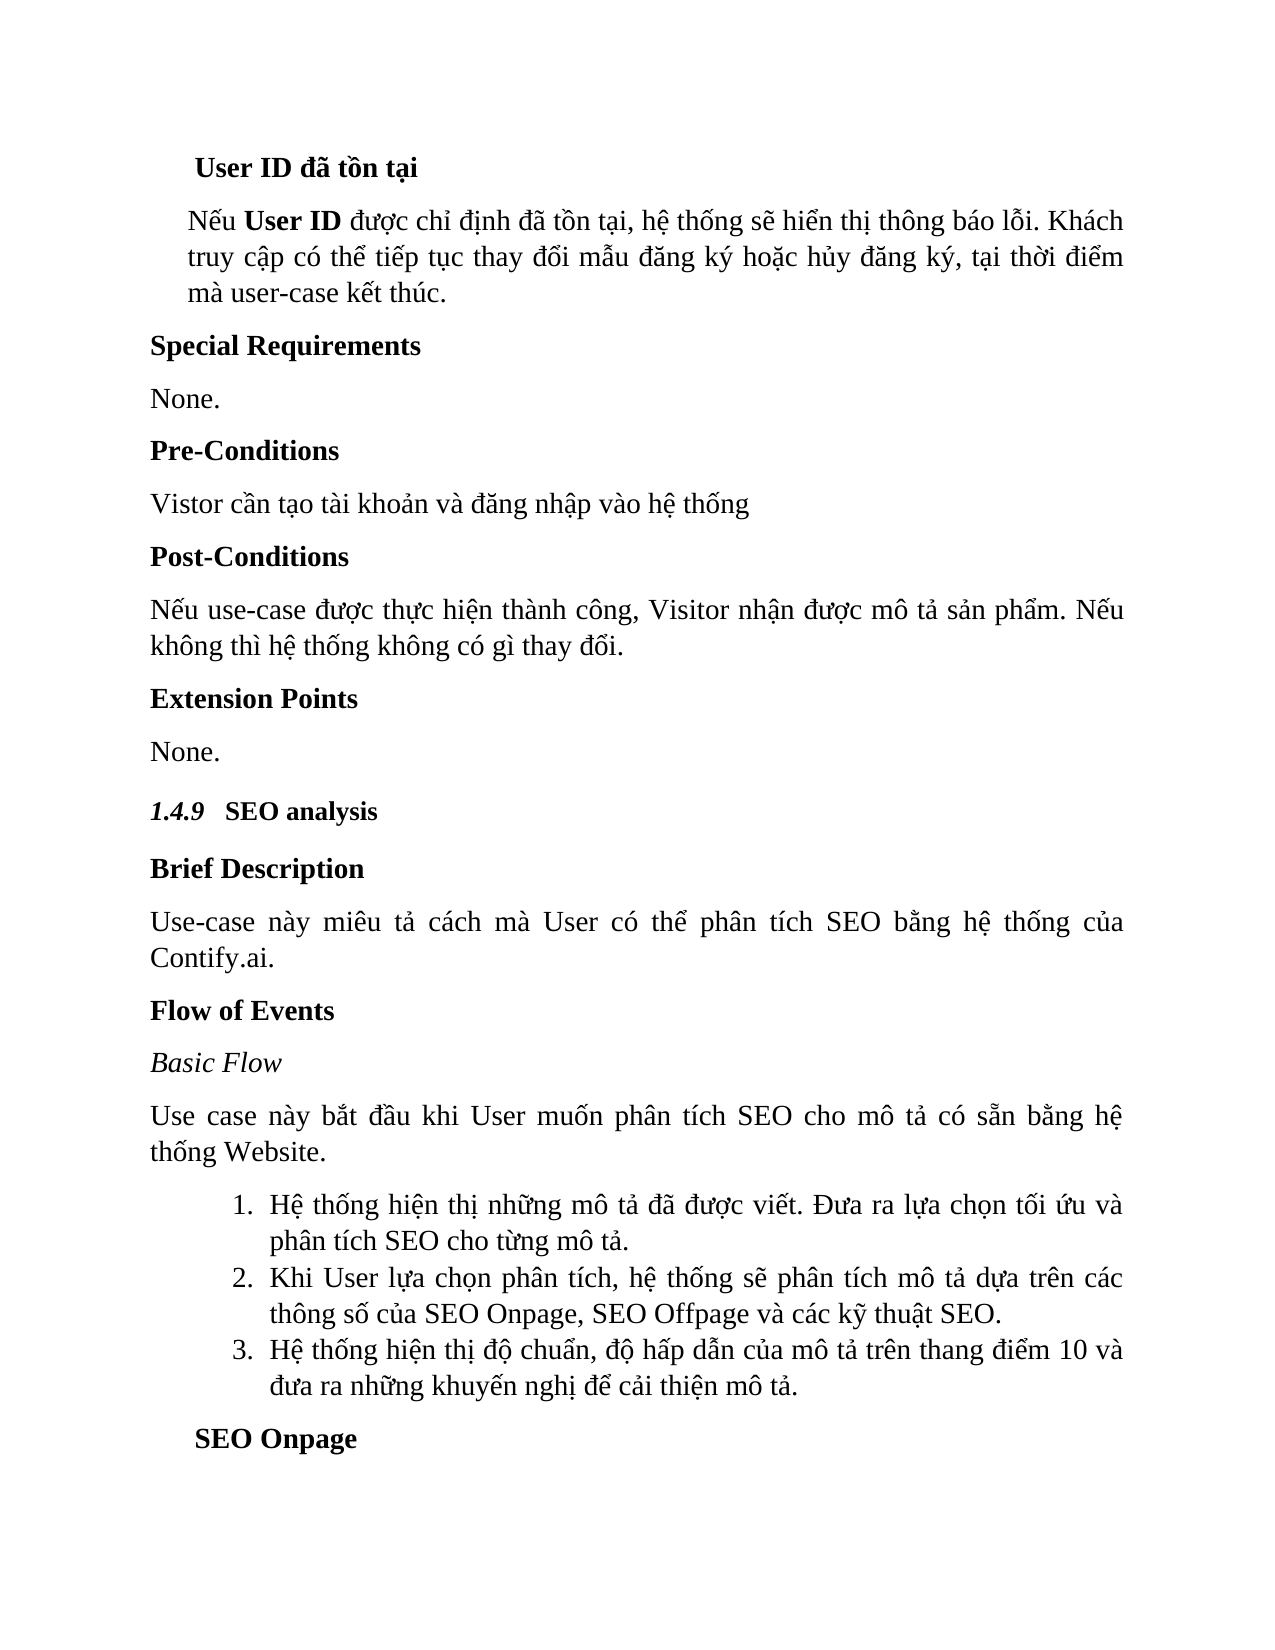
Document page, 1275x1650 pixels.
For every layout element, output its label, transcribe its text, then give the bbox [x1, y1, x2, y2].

text Flow of Events [150, 993, 1125, 1026]
text User ID đã tồn tại [194, 150, 1125, 183]
text Brief Description [150, 851, 1125, 884]
list Hệ thống hiện thị những mô tả đã được viết. Đưa ra lựa chọn tối ứu và phân tích SEO cho từng mô tả. [232, 1187, 1125, 1257]
text Vistor cần tạo tài khoản và đăng nhập vào hệ thống [150, 486, 1125, 520]
text SEO Onpage [194, 1421, 1125, 1454]
text Nếu use-case được thực hiện thành công, Visitor nhận được mô tả sản phẩm. Nếu không thì hệ thống không có gì thay đổi. [150, 592, 1125, 662]
text Nếu User ID được chỉ định đã tồn tại, hệ thống sẽ hiển thị thông báo lỗi. Khách truy cập có thể tiếp tục thay đổi mẫu đăng ký hoặc hủy đăng ký, tại thời điểm mà user-case kết thúc. [187, 203, 1125, 309]
list Khi User lựa chọn phân tích, hệ thống sẽ phân tích mô tả dựa trên các thông số của SEO Onpage, SEO Offpage và các kỹ thuật SEO. [232, 1260, 1125, 1329]
subtitle SEO analysis [150, 795, 1125, 826]
text Use case này bắt đầu khi User muốn phân tích SEO cho mô tả có sẵn bằng hệ thống Website. [150, 1098, 1125, 1168]
text Special Requirements [150, 328, 1125, 361]
text Post-Conditions [150, 539, 1125, 573]
list Hệ thống hiện thị độ chuẩn, độ hấp dẫn của mô tả trên thang điểm 10 và đưa ra những khuyến nghị để cải thiện mô tả. [232, 1332, 1125, 1402]
text Pre-Conditions [150, 433, 1125, 467]
text None. [150, 734, 1125, 767]
text Use-case này miêu tả cách mà User có thể phân tích SEO bằng hệ thống của Contify.ai. [150, 904, 1125, 973]
text Basic Flow [150, 1046, 1125, 1079]
text None. [150, 381, 1125, 414]
text Extension Points [150, 681, 1125, 714]
